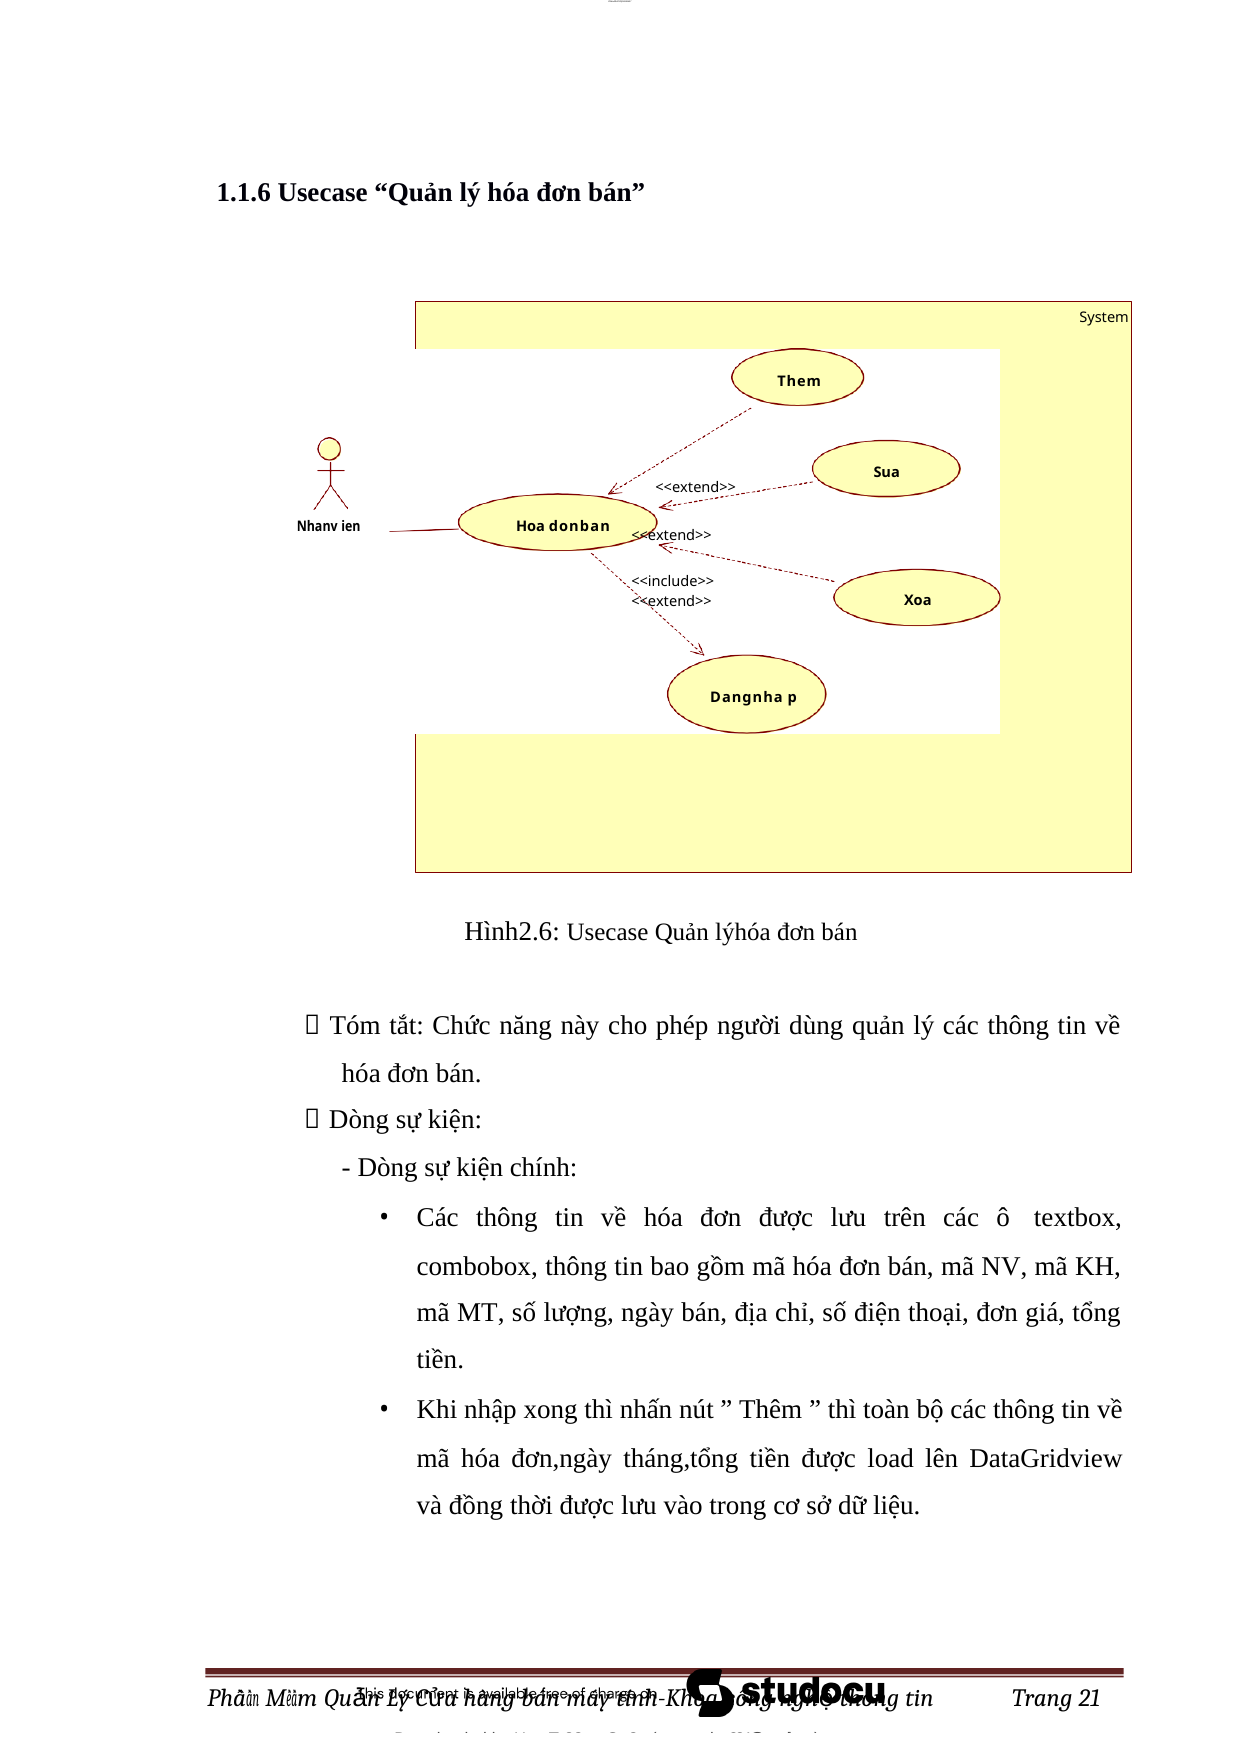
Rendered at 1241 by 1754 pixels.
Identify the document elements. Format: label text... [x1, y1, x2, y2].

picture [307, 1663, 933, 1723]
list Dòng sự kiện chính: [341, 1151, 1223, 1182]
picture [389, 348, 1001, 441]
text Phầần Mềầm Quản Lý Cửa hàng bán máy tính-Khoa công nghệ thông tin Trang 21 [933, 1671, 1223, 1712]
subtitle Usecase “Quản lý hóa đơn bán” [216, 176, 1223, 207]
picture [389, 536, 1001, 734]
list Khi nhập xong thì nhấn nút ” Thêm ” thì toàn bộ các thông tin về mã hóa đơn,ngày tháng,tổng tiền được load lên DataGridview và đồng thời được lưu vào trong cơ sở dữ liệu. [379, 1390, 1122, 1520]
text  Dòng sự kiện: [304, 1104, 1223, 1135]
picture [313, 437, 348, 510]
list Các thông tin về hóa đơn được lưu trên các ô textbox, combobox, thông tin bao gồm mã hóa đơn bán, mã NV, mã KH, mã MT, số lượng, ngày bán, địa chỉ, số điện thoại, đơn giá, tổng tiền. [379, 1197, 1122, 1374]
text  Tóm tắt: Chức năng này cho phép người dùng quản lý các thông tin về hóa đơn bán. [304, 1005, 1121, 1089]
text Nhanv ien [297, 441, 1223, 536]
text Hình2.6: Usecase Quản lýhóa đơn bán [189, 915, 1132, 946]
